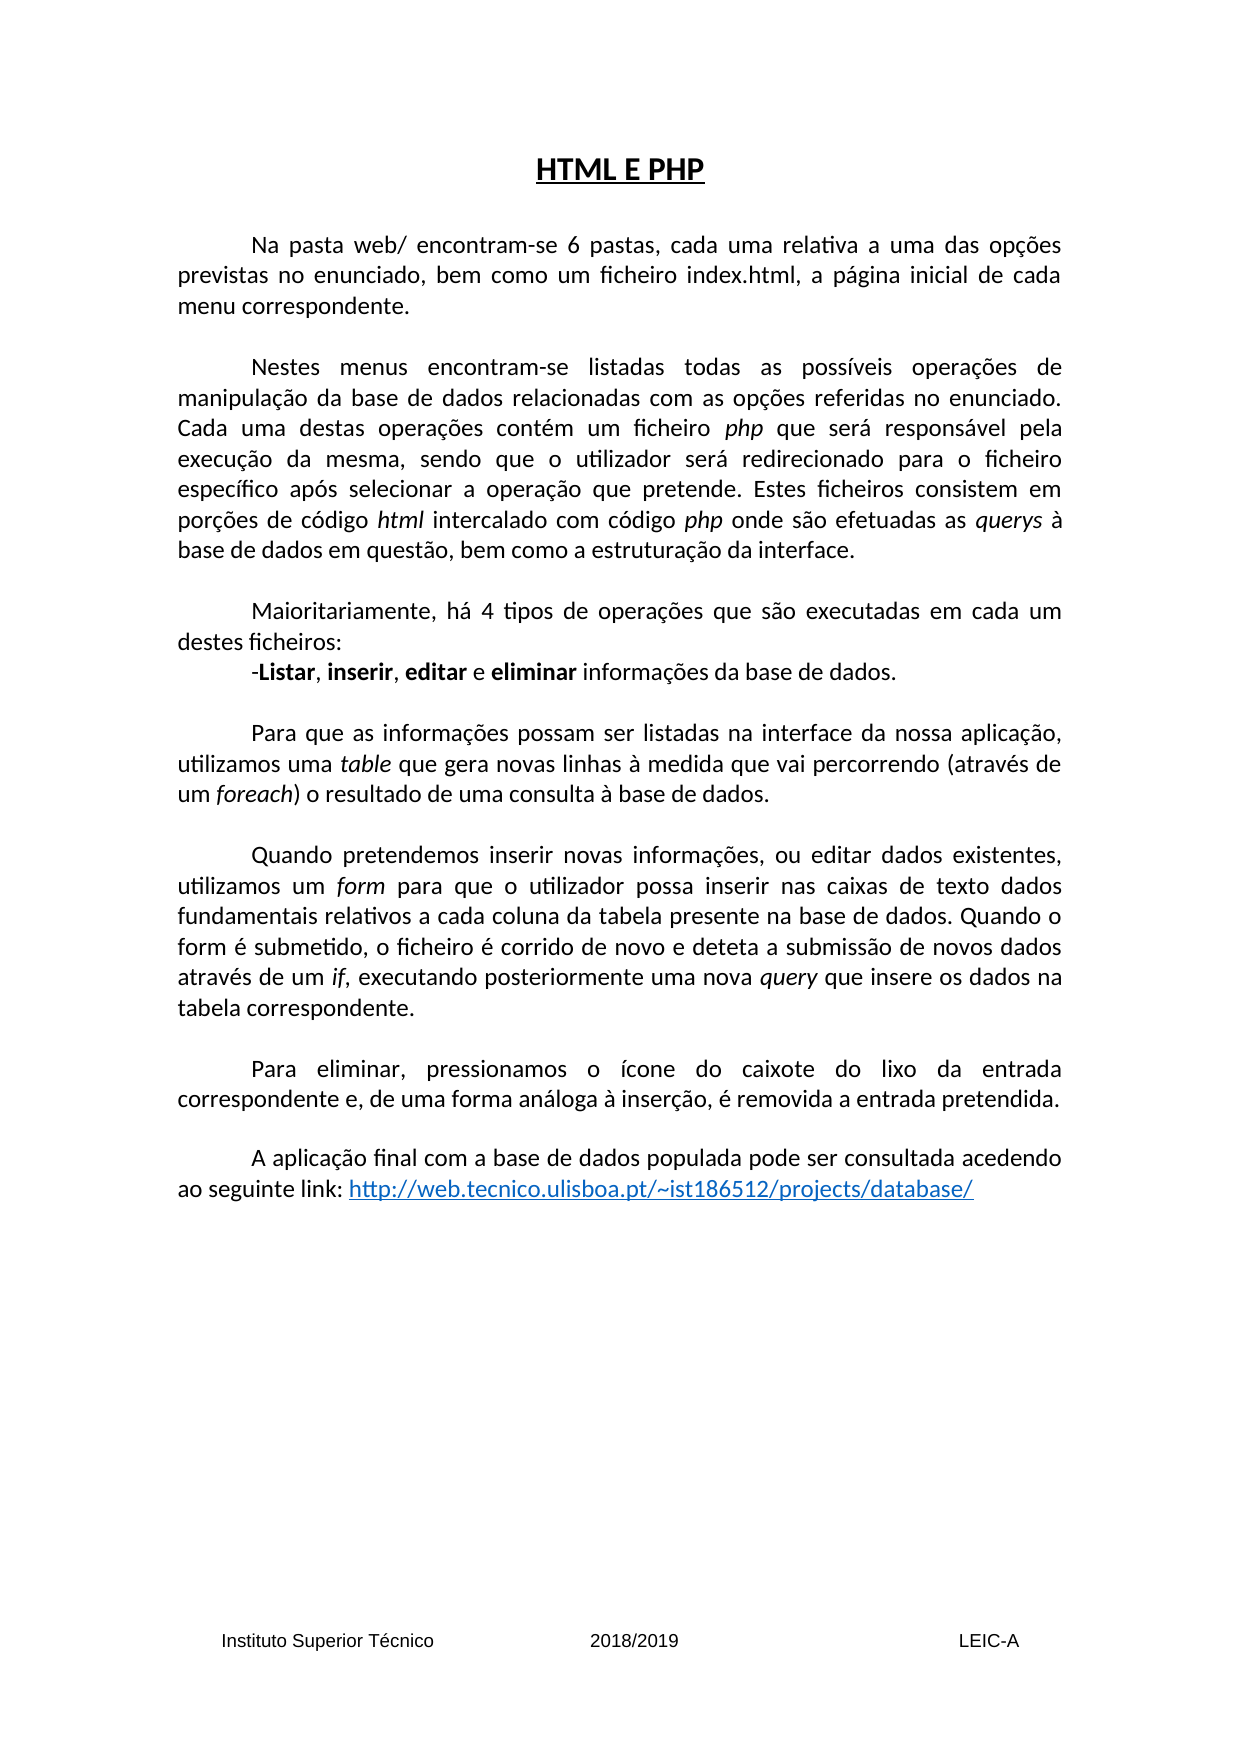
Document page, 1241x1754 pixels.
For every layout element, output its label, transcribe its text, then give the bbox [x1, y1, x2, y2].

text Na pasta web/ encontram-se 6 pastas, cada uma relativa a uma das opções previstas no enunciado, bem como um ficheiro index.html, a página inicial de cada menu correspondente. [177, 229, 1063, 321]
text Maioritariamente, há 4 tipos de operações que são executadas em cada um destes ficheiros: [177, 595, 1063, 656]
text Quando pretendemos inserir novas informações, ou editar dados existentes, utilizamos um form para que o utilizador possa inserir nas caixas de texto dados fundamentais relativos a cada coluna da tabela presente na base de dados. Quando o form é submetido, o ficheiro é corrido de novo e deteta a submissão de novos dados através de um if, executando posteriormente uma nova query que insere os dados na tabela correspondente. [177, 839, 1063, 1023]
text HTML E PHP [177, 148, 1063, 188]
text A aplicação final com a base de dados populada pode ser consultada acedendo ao seguinte link: http://web.tecnico.ulisboa.pt/~ist186512/projects/database/ [177, 1142, 1063, 1203]
text Para que as informações possam ser listadas na interface da nossa aplicação, utilizamos uma table que gera novas linhas à medida que vai percorrendo (através de um foreach) o resultado de uma consulta à base de dados. [177, 717, 1063, 809]
text Para eliminar, pressionamos o ícone do caixote do lixo da entrada correspondente e, de uma forma análoga à inserção, é removida a entrada pretendida. [177, 1053, 1063, 1114]
text -Listar, inserir, editar e eliminar informações da base de dados. [177, 656, 1063, 687]
text Nestes menus encontram-se listadas todas as possíveis operações de manipulação da base de dados relacionadas com as opções referidas no enunciado. Cada uma destas operações contém um ficheiro php que será responsável pela execução da mesma, sendo que o utilizador será redirecionado para o ficheiro específico após selecionar a operação que pretende. Estes ficheiros consistem em porções de código html intercalado com código php onde são efetuadas as querys à base de dados em questão, bem como a estruturação da interface. [177, 351, 1063, 565]
